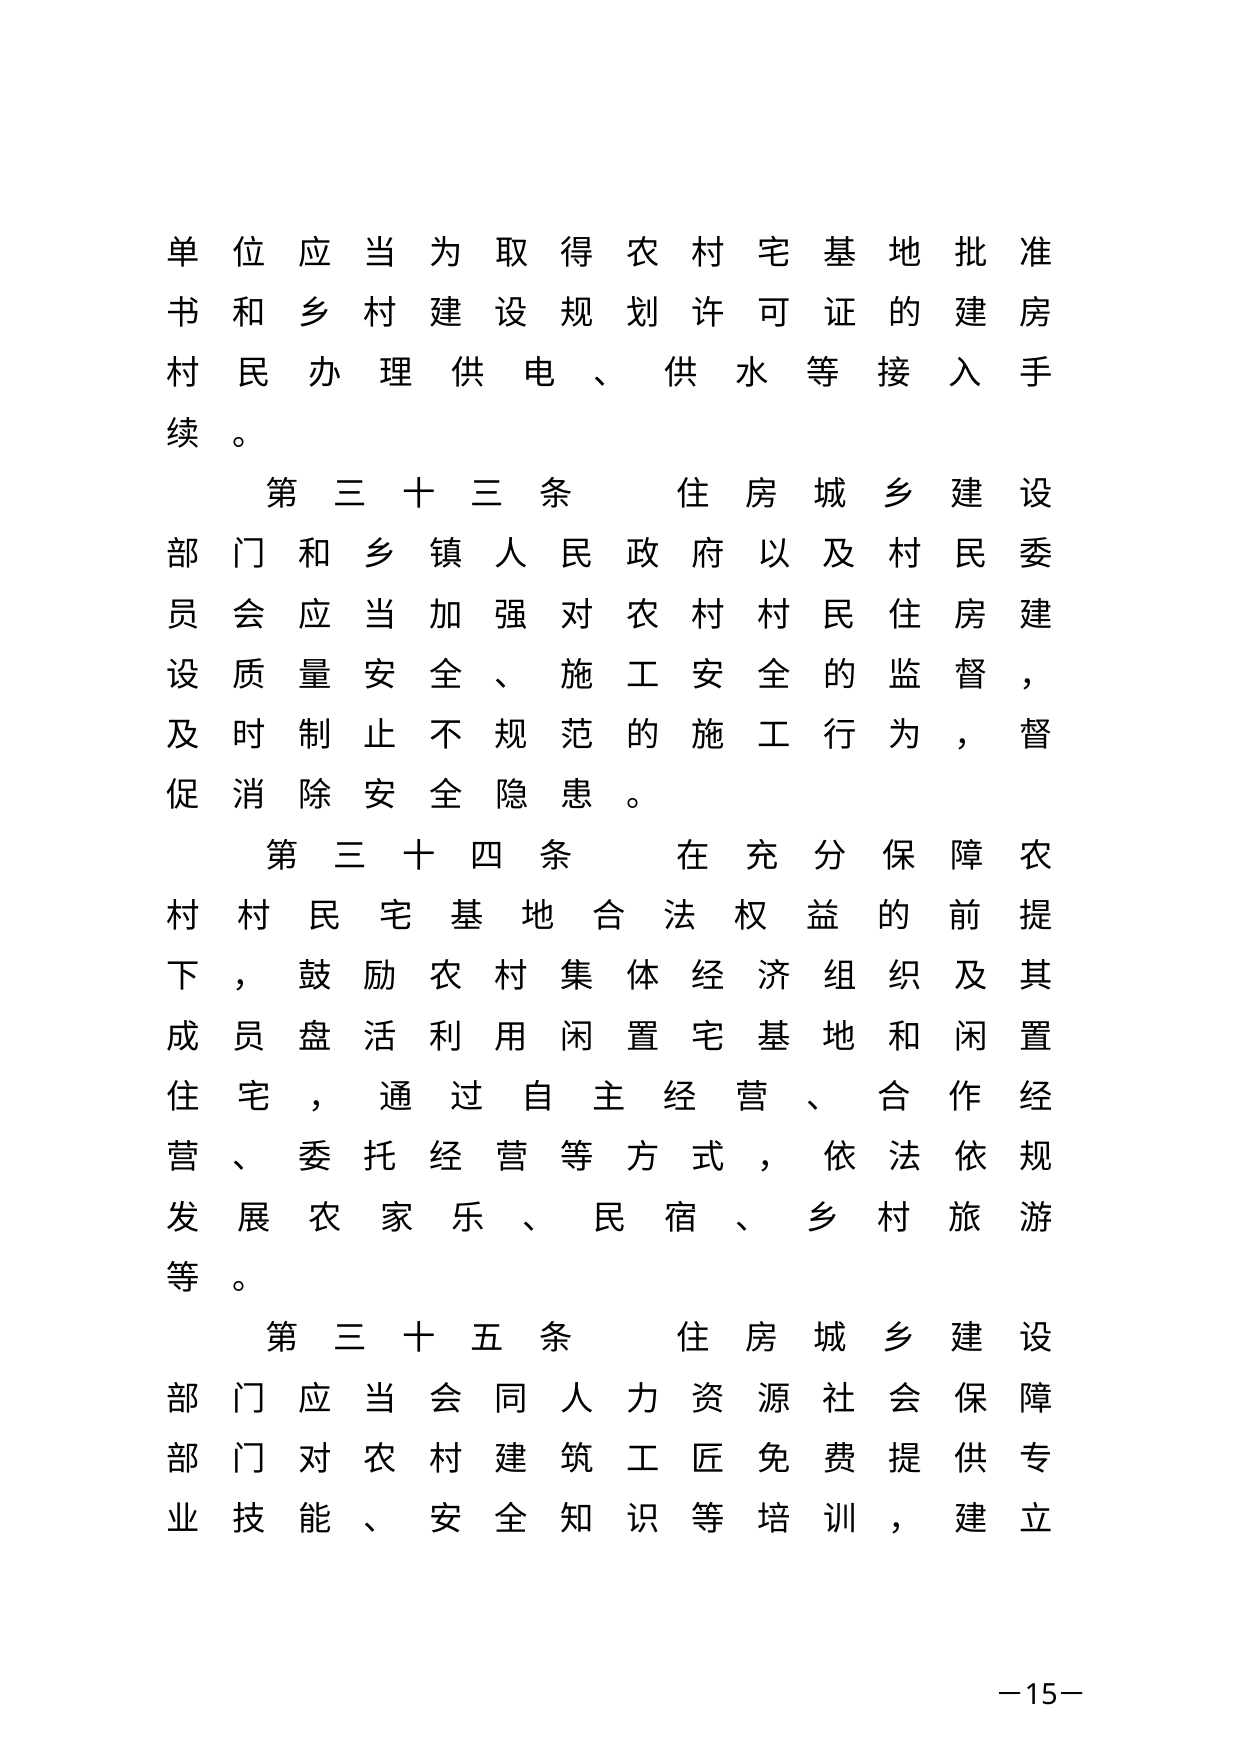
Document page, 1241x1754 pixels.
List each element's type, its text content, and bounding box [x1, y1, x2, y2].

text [167, 219, 1085, 461]
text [167, 1305, 1085, 1546]
text 第三十三条 住房城乡建设部门和乡镇人民政府以及村民委员会应当加强对农村村民住房建设质量安全、施工安全的监督，及时制止不规范的施工行为，督促消除安全隐患。 [167, 461, 1085, 822]
text 第三十四条 在充分保障农村村民宅基地合法权益的前提下，鼓励农村集体经济组织及其成员盘活利用闲置宅基地和闲置住宅，通过自主经营、合作经营、委托经营等方式，依法依规发展农家乐、民宿、乡村旅游等。 [167, 822, 1085, 1305]
